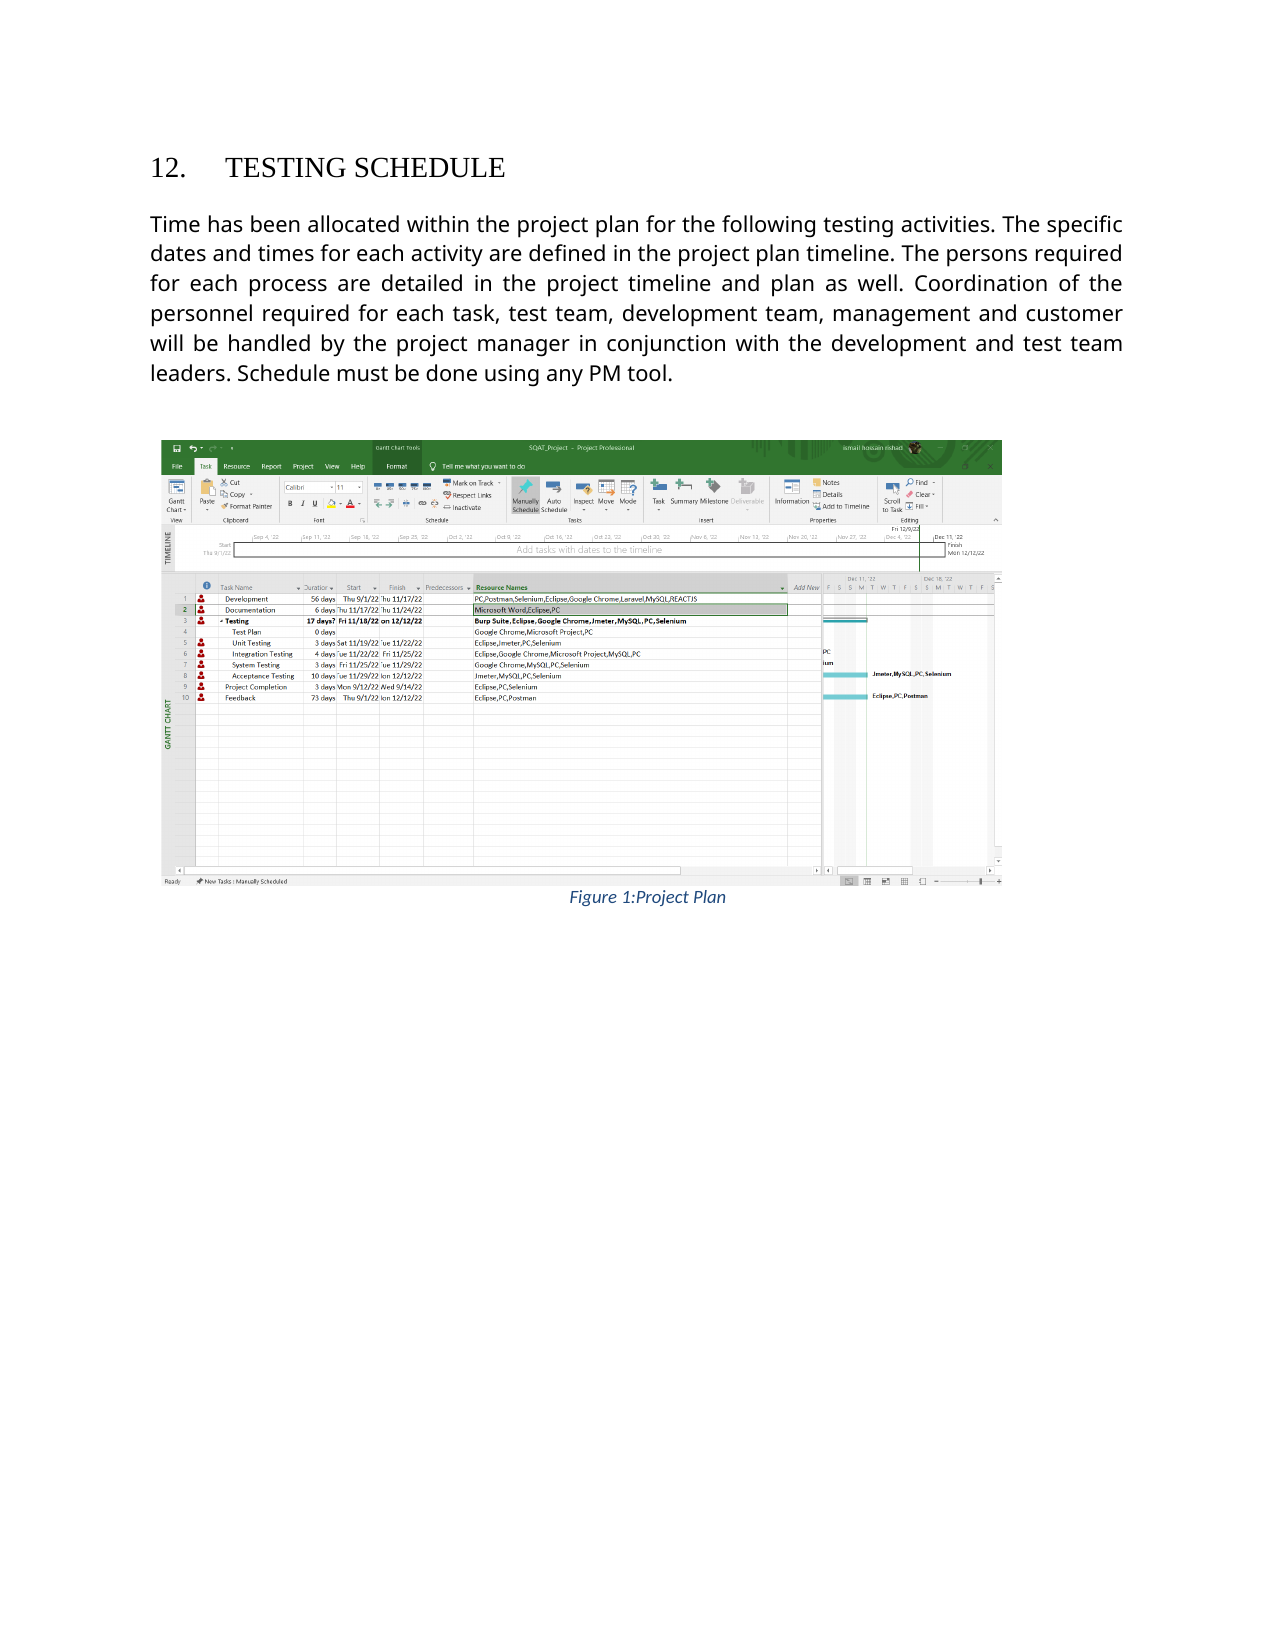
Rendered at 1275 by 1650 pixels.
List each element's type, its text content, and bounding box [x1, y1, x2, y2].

text Time has been allocated within the project plan for the following testing activities. The specific dates and times for each activity are defined in the project plan timeline. The persons required for each process are detailed in the project timeline and plan as well. Coordination of the personnel required for each task, test team, development team, management and customer will be handled by the project manager in conjunction with the development and test team leaders. Schedule must be done using any PM tool. [150, 208, 1125, 387]
picture [161, 440, 1002, 886]
table_header Figure 1:Project Plan [150, 440, 1147, 909]
subtitle TESTING SCHEDULE [150, 150, 1125, 183]
